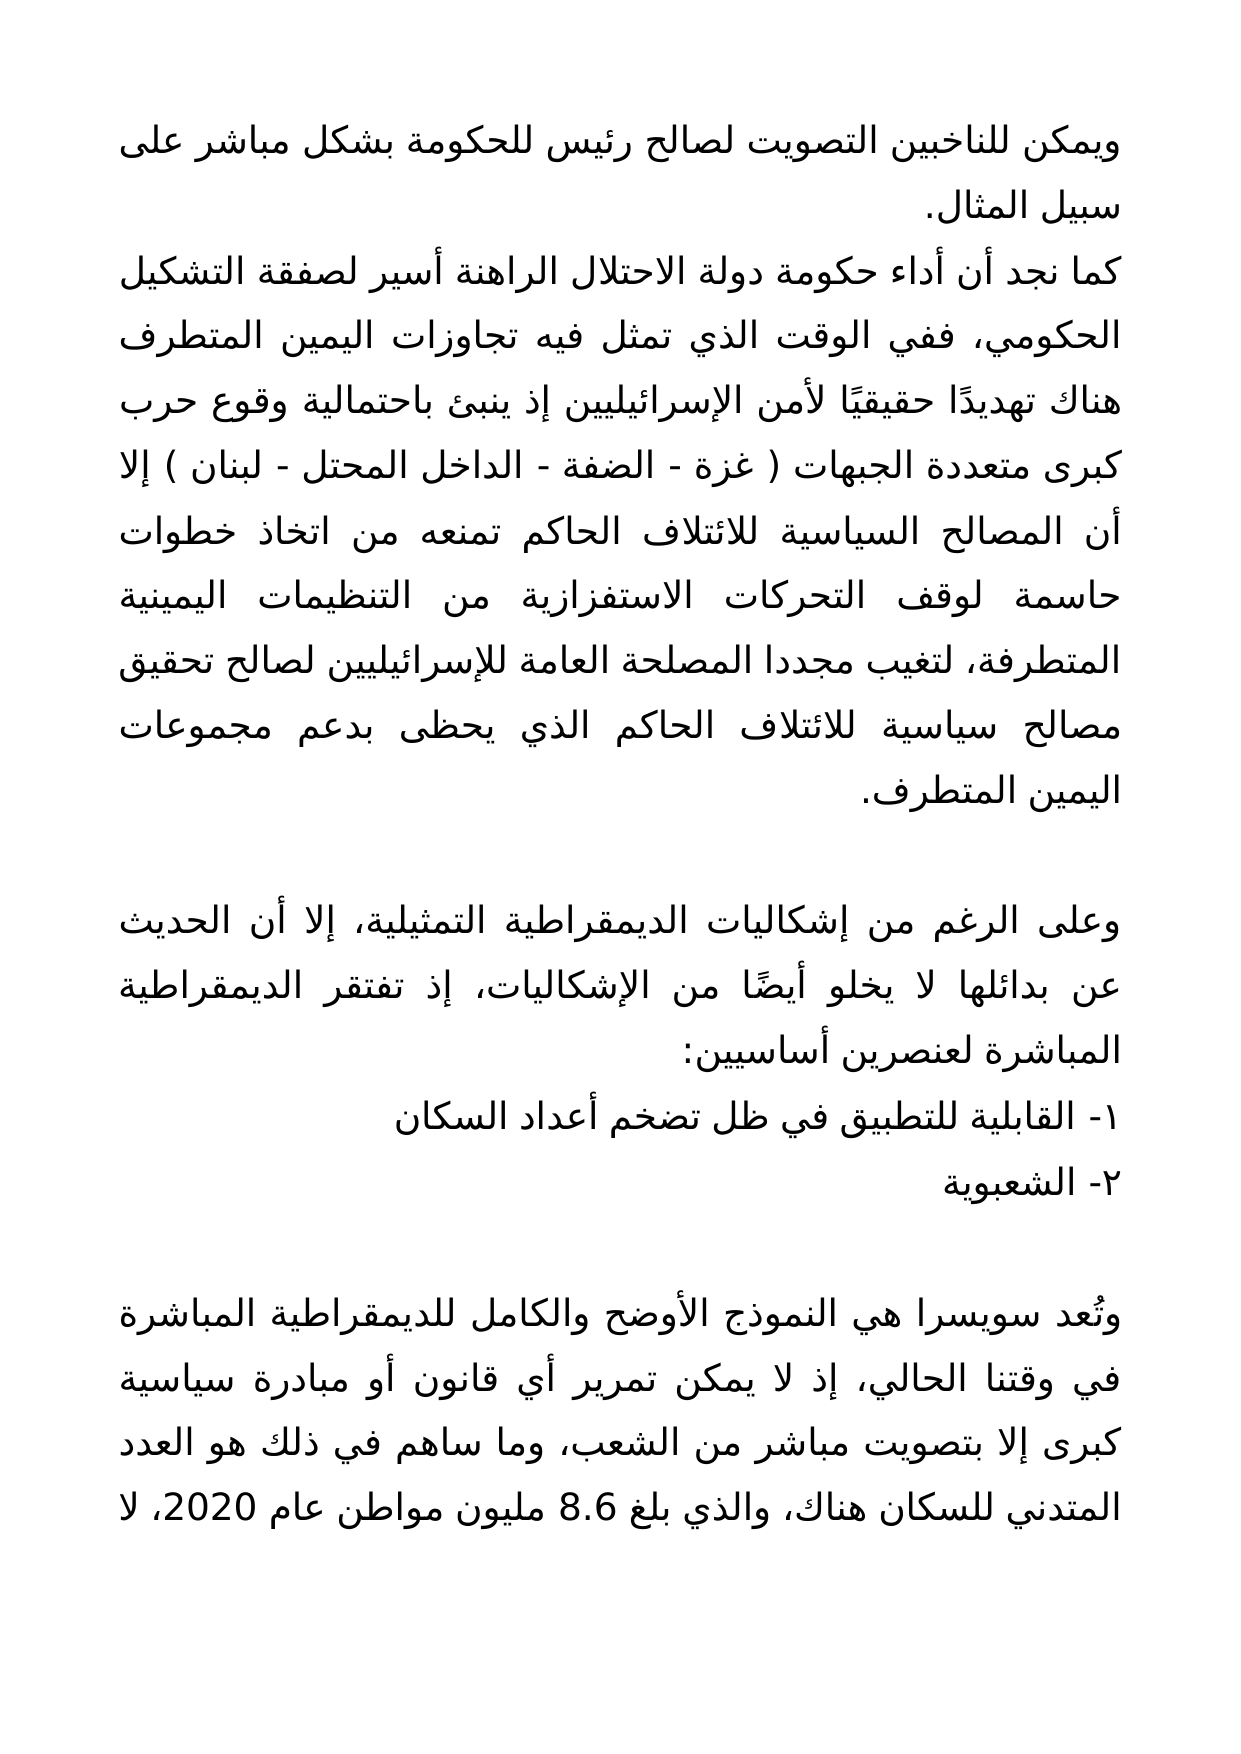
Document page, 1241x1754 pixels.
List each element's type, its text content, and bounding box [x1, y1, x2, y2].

text ١- القابلية للتطبيق في ظل تضخم أعداد السكان [118, 1094, 1122, 1138]
text ٢- الشعبوية [118, 1160, 1122, 1204]
text كما نجد أن أداء حكومة دولة الاحتلال الراهنة أسير لصفقة التشكيل الحكومي، ففي الوقت الذي تمثل فيه تجاوزات اليمين المتطرف هناك تهديدًا حقيقيًا لأمن الإسرائيليين إذ ينبئ باحتمالية وقوع حرب كبرى متعددة الجبهات ( غزة - الضفة - الداخل المحتل - لبنان ) إلا أن المصالح السياسية للائتلاف الحاكم تمنعه من اتخاذ خطوات حاسمة لوقف التحركات الاستفزازية من التنظيمات اليمينية المتطرفة، لتغيب مجددا المصلحة العامة للإسرائيليين لصالح تحقيق مصالح سياسية للائتلاف الحاكم الذي يحظى بدعم مجموعات اليمين المتطرف. [118, 249, 1122, 812]
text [118, 1291, 1122, 1529]
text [118, 118, 1122, 227]
text وعلى الرغم من إشكاليات الديمقراطية التمثيلية، إلا أن الحديث عن بدائلها لا يخلو أيضًا من الإشكاليات، إذ تفتقر الديمقراطية المباشرة لعنصرين أساسيين: [118, 899, 1122, 1072]
